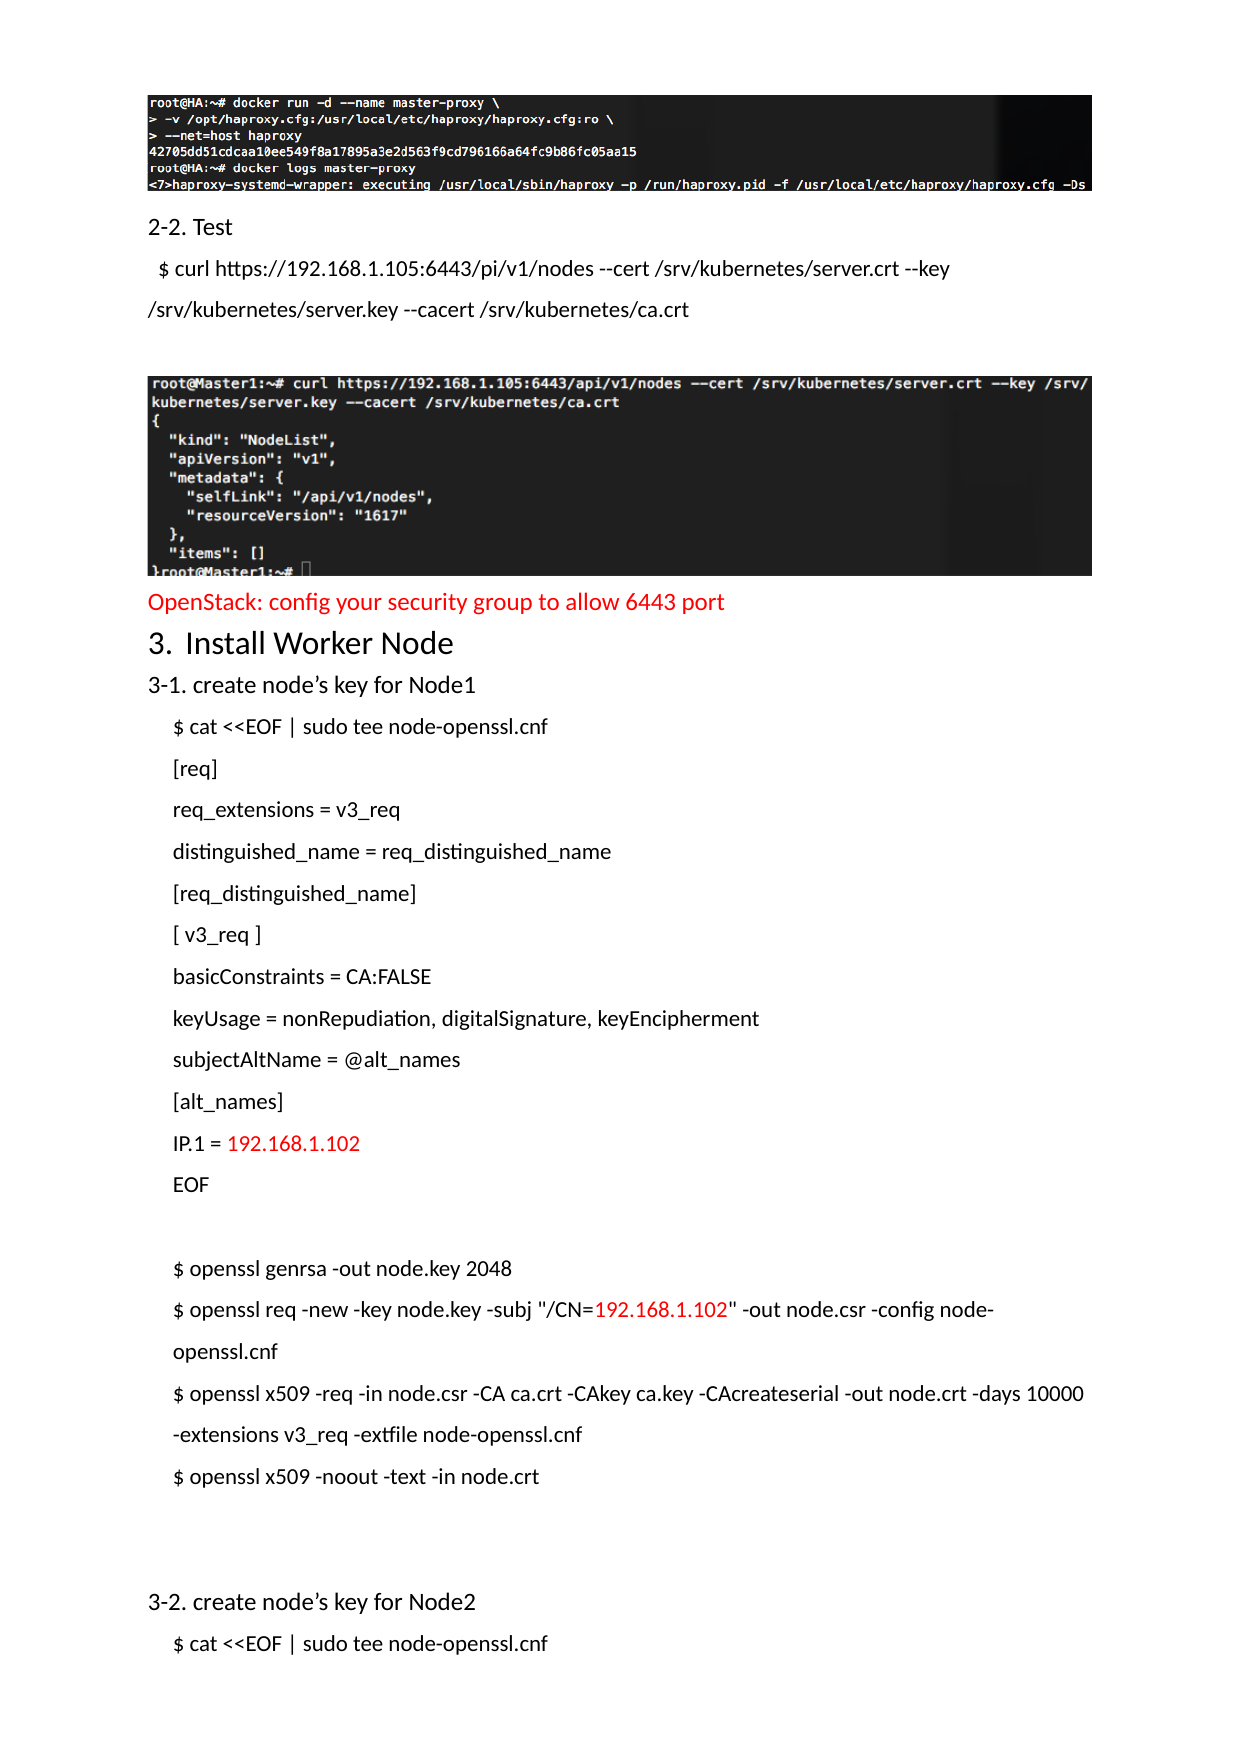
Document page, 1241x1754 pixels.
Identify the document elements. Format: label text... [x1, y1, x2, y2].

text IP.1 = 192.168.1.102 [173, 1122, 1092, 1164]
text 3-1. create node’s key for Node1 [148, 664, 1092, 705]
text [ v3_req ] [173, 914, 1092, 955]
text [alt_names] [173, 1080, 1092, 1122]
text [req_distinguished_name] [173, 872, 1092, 914]
text EOF [173, 1164, 1092, 1205]
text 2-2. Test [148, 205, 1092, 247]
picture [147, 376, 1092, 576]
text OpenStack: config your security group to allow 6443 port [148, 580, 1092, 622]
text $ curl https://192.168.1.105:6443/pi/v1/nodes --cert /srv/kubernetes/server.crt --key /srv/kubernetes/server.key --cacert /srv/kubernetes/ca.crt [148, 247, 1092, 330]
text req_extensions = v3_req [173, 789, 1092, 830]
text 3-2. create node’s key for Node2 [148, 1580, 1092, 1622]
text $ cat <<EOF | sudo tee node-openssl.cnf [173, 705, 1092, 747]
picture [147, 95, 1092, 191]
text $ openssl x509 -noout -text -in node.crt [173, 1455, 1092, 1497]
text subjectAltName = @alt_names [173, 1039, 1092, 1080]
text $ openssl req -new -key node.key -subj "/CN=192.168.1.102" -out node.csr -config node-openssl.cnf [173, 1289, 1092, 1372]
text $ cat <<EOF | sudo tee node-openssl.cnf [173, 1622, 1092, 1664]
list Install Worker Node [148, 622, 1092, 664]
text keyUsage = nonRepudiation, digitalSignature, keyEncipherment [173, 997, 1092, 1039]
text [req] [173, 747, 1092, 789]
text $ openssl genrsa -out node.key 2048 [173, 1247, 1092, 1289]
text distinguished_name = req_distinguished_name [173, 830, 1092, 872]
text $ openssl x509 -req -in node.csr -CA ca.crt -CAkey ca.key -CAcreateserial -out node.crt -days 10000 -extensions v3_req -extfile node-openssl.cnf [173, 1372, 1092, 1455]
text basicConstraints = CA:FALSE [173, 955, 1092, 997]
